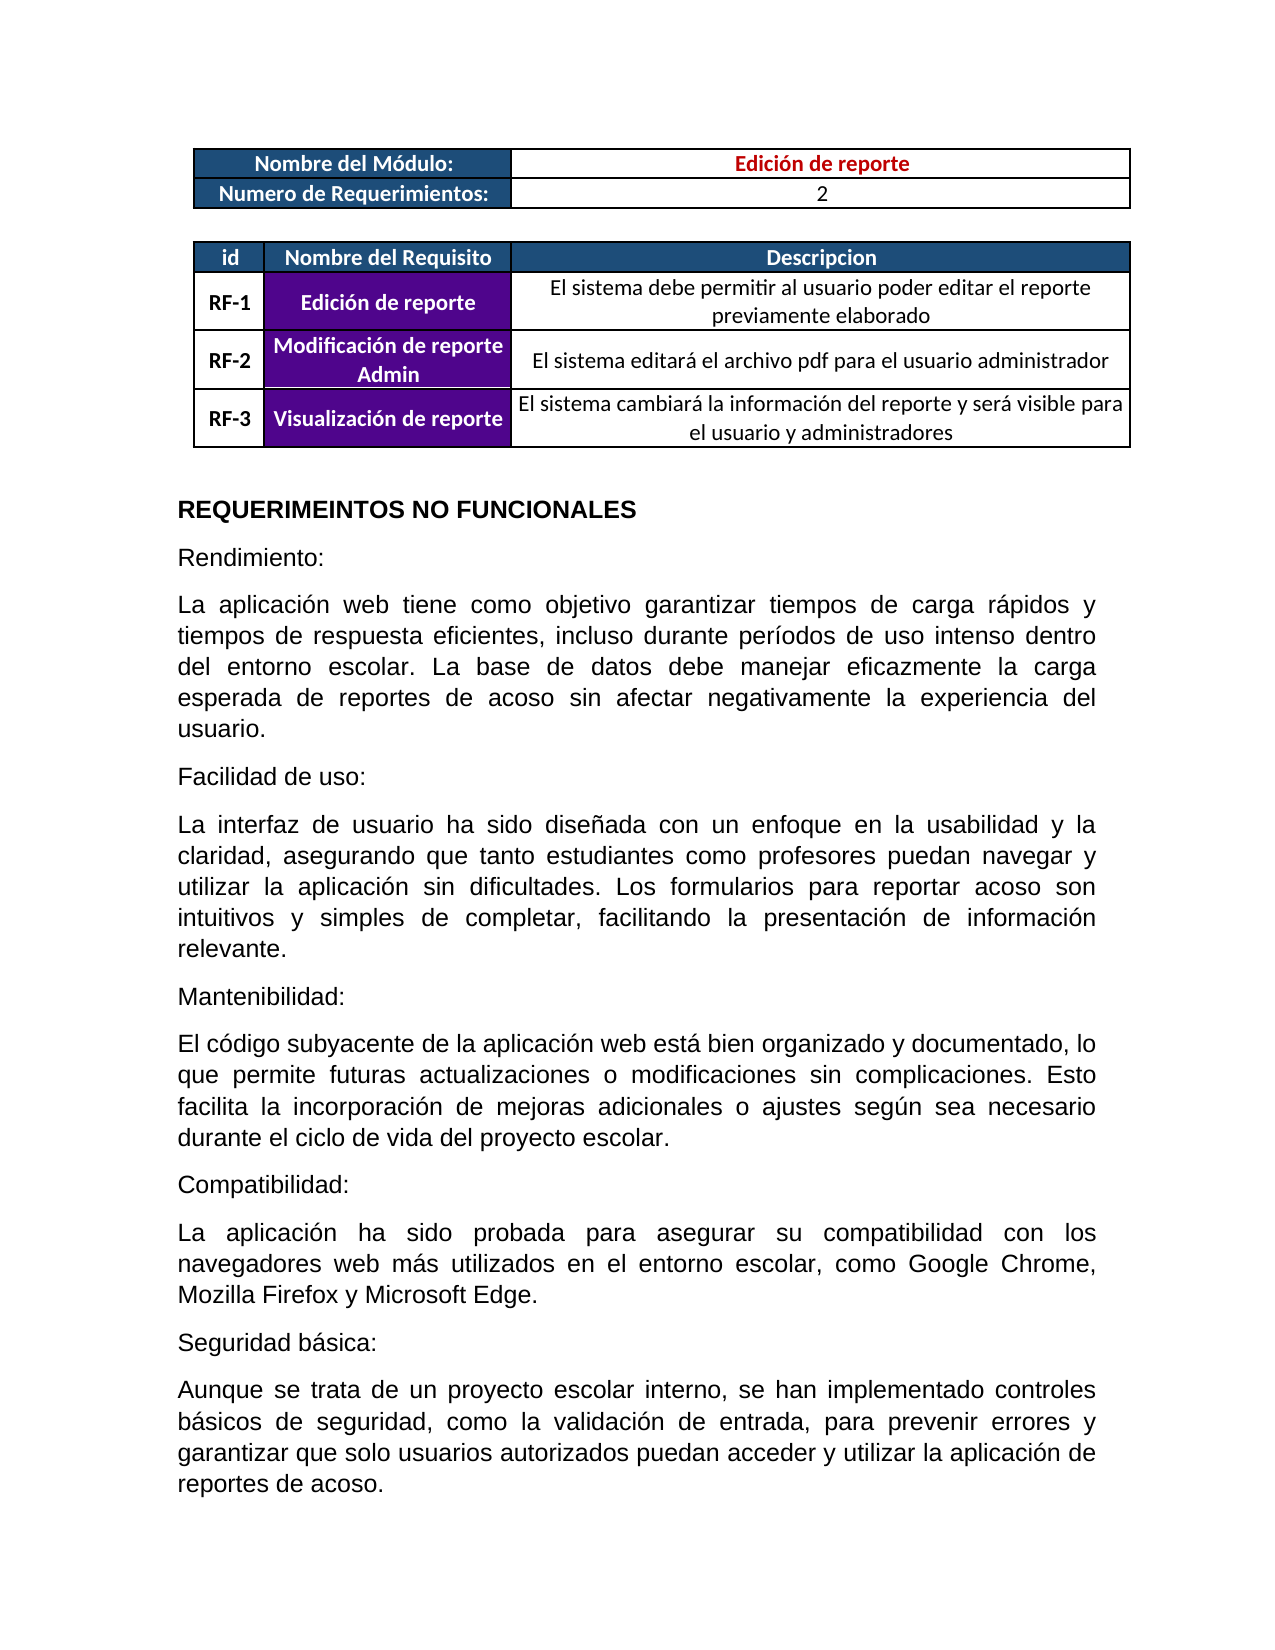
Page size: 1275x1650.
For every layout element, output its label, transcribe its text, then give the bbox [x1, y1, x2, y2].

table_header Nombre del Requisito [265, 243, 510, 271]
table_header Descripcion [512, 243, 1129, 271]
text Facilidad de uso: [177, 762, 1098, 791]
table_cell El sistema debe permitir al usuario poder editar el reporte previamente elaborado [512, 273, 1129, 329]
table_cell Modificación de reporte Admin [265, 331, 510, 387]
table_cell RF-1 [195, 273, 263, 329]
table_header id [195, 243, 263, 271]
text La aplicación web tiene como objetivo garantizar tiempos de carga rápidos y tiempos de respuesta eficientes, incluso durante períodos de uso intenso dentro del entorno escolar. La base de datos debe manejar eficazmente la carga esperada de reportes de acoso sin afectar negativamente la experiencia del usuario. [177, 590, 1098, 743]
text La interfaz de usuario ha sido diseñada con un enfoque en la usabilidad y la claridad, asegurando que tanto estudiantes como profesores puedan navegar y utilizar la aplicación sin dificultades. Los formularios para reportar acoso son intuitivos y simples de completar, facilitando la presentación de información relevante. [177, 810, 1098, 963]
text Aunque se trata de un proyecto escolar interno, se han implementado controles básicos de seguridad, como la validación de entrada, para prevenir errores y garantizar que solo usuarios autorizados puedan acceder y utilizar la aplicación de reportes de acoso. [177, 1375, 1098, 1497]
text Mantenibilidad: [177, 982, 1098, 1010]
text La aplicación ha sido probada para asegurar su compatibilidad con los navegadores web más utilizados en el entorno escolar, como Google Chrome, Mozilla Firefox y Microsoft Edge. [177, 1218, 1098, 1309]
text Seguridad básica: [177, 1328, 1098, 1356]
table_header Edición de reporte [512, 150, 1129, 177]
table_cell El sistema cambiará la información del reporte y será visible para el usuario y administradores [512, 390, 1129, 446]
table_cell RF-3 [195, 390, 263, 446]
table_cell Edición de reporte [265, 273, 510, 329]
table_cell RF-2 [195, 331, 263, 387]
table_header Nombre del Módulo: [195, 150, 510, 177]
table_cell Numero de Requerimientos: [195, 179, 510, 207]
text Compatibilidad: [177, 1170, 1098, 1199]
table_cell El sistema editará el archivo pdf para el usuario administrador [512, 331, 1129, 387]
text Rendimiento: [177, 542, 1098, 571]
text REQUERIMEINTOS NO FUNCIONALES [177, 495, 1098, 523]
text El código subyacente de la aplicación web está bien organizado y documentado, lo que permite futuras actualizaciones o modificaciones sin complicaciones. Esto facilita la incorporación de mejoras adicionales o ajustes según sea necesario durante el ciclo de vida del proyecto escolar. [177, 1029, 1098, 1151]
table_cell Visualización de reporte [265, 390, 510, 446]
table_cell 2 [512, 179, 1129, 207]
